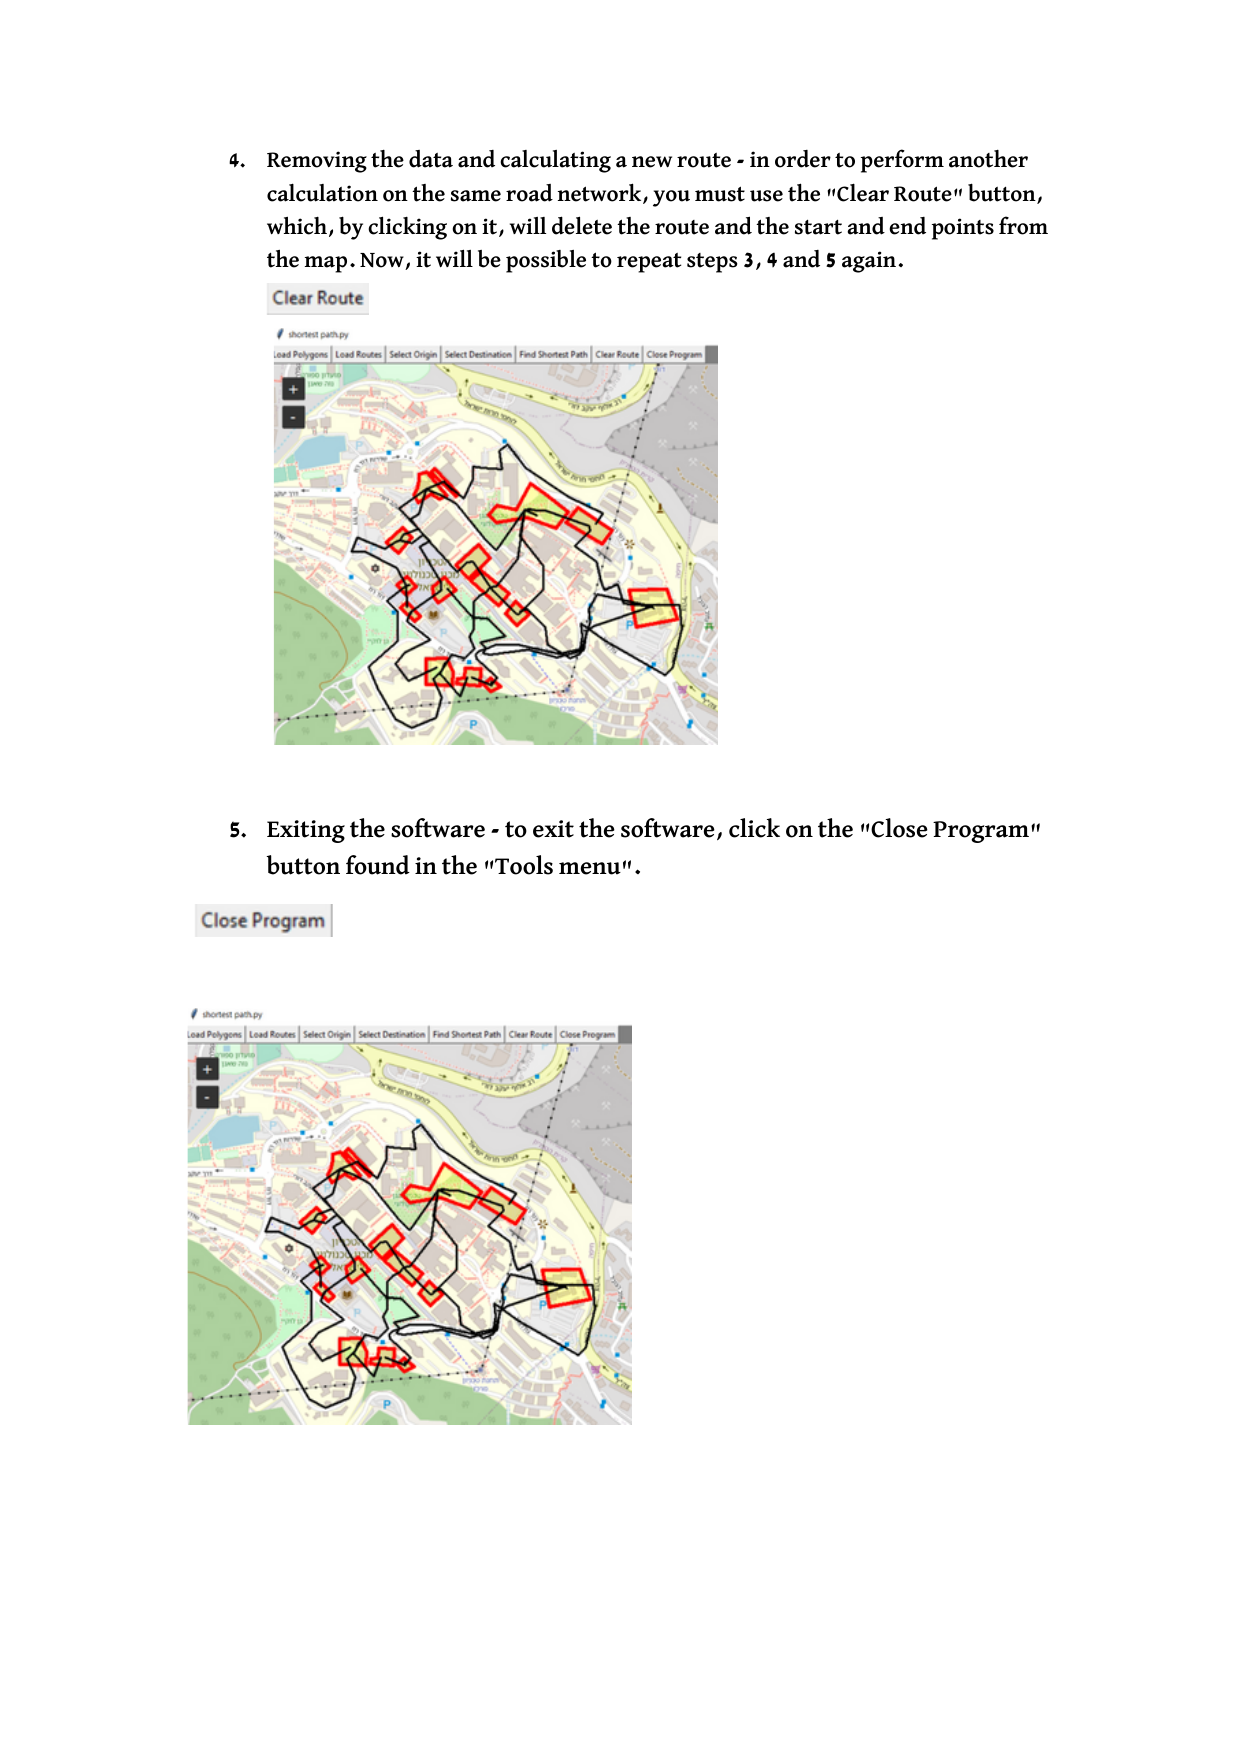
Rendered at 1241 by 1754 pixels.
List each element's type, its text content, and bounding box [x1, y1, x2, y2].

list Removing the data and calculating a new route - in order to perform another calculation on the same road network, you must use the "Clear Route" button, which, by clicking on it, will delete the route and the start and end points from the map. Now, it will be possible to repeat steps 3, 4 and 5 again. [229, 150, 1053, 272]
picture [266, 283, 369, 315]
picture [273, 328, 718, 745]
picture [194, 904, 333, 937]
picture [187, 1008, 632, 1425]
list Exiting the software - to exit the software, click on the "Close Program" button found in the "Tools menu". [229, 819, 1053, 880]
